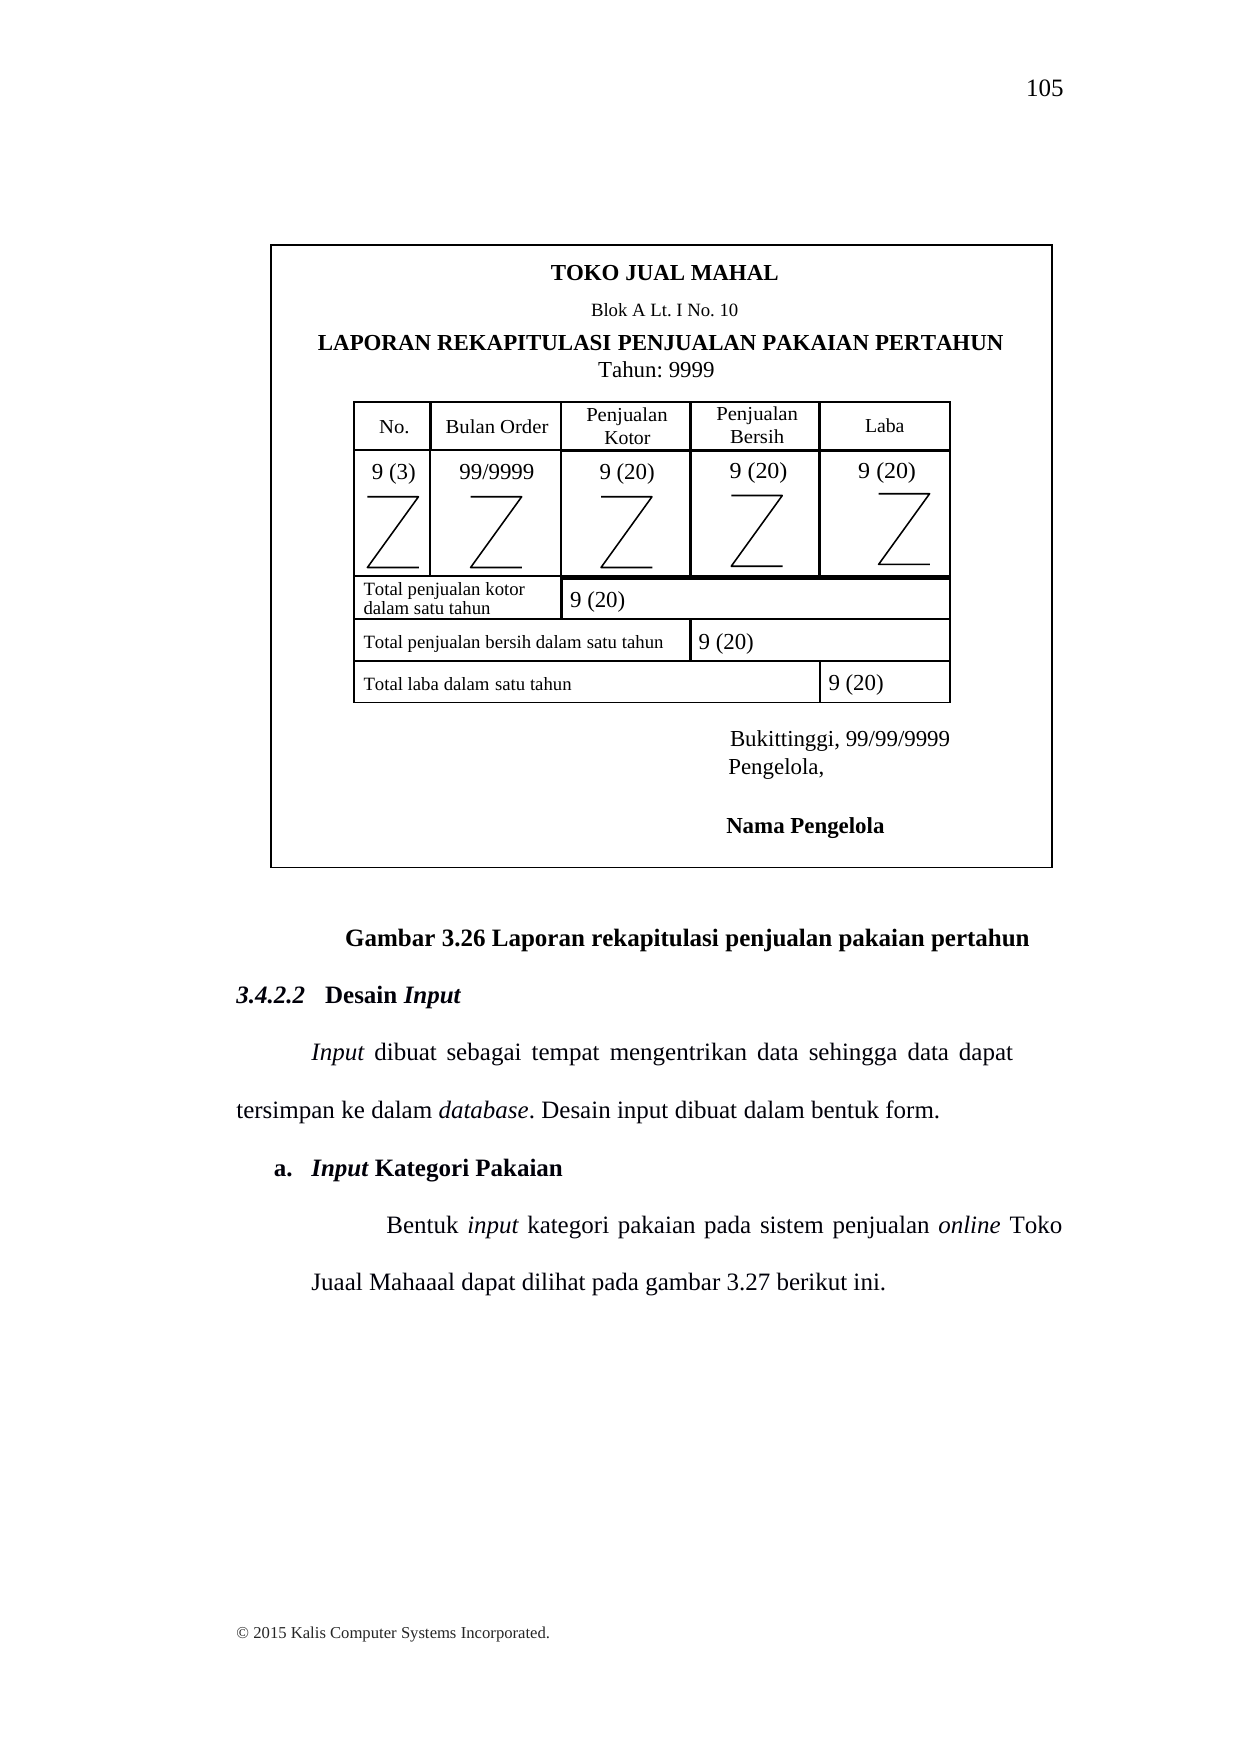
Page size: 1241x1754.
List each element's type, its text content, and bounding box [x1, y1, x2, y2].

list Input Kategori Pakaian [274, 1153, 1094, 1182]
subtitle Gambar 3.26 Laporan rekapitulasi penjualan pakaian pertahun [345, 923, 1094, 952]
list Desain Input [236, 980, 1094, 1009]
table_header TOKO JUAL MAHAL Blok A Lt. I No. 10 LAPORAN REKAPITULASI PENJUALAN PAKAIAN PERTAHUN Tahun: 9999 Bukittinggi, 99/99/9999 Pengelola, Nama Pengelola [272, 246, 1051, 866]
text Bentuk input kategori pakaian pada sistem penjualan online Toko Juaal Mahaaal dapat dilihat pada gambar 3.27 berikut ini. [311, 1210, 1064, 1296]
text Input dibuat sebagai tempat mengentrikan data sehingga data dapat tersimpan ke dalam database. Desain input dibuat dalam bentuk form. [236, 1037, 1094, 1124]
